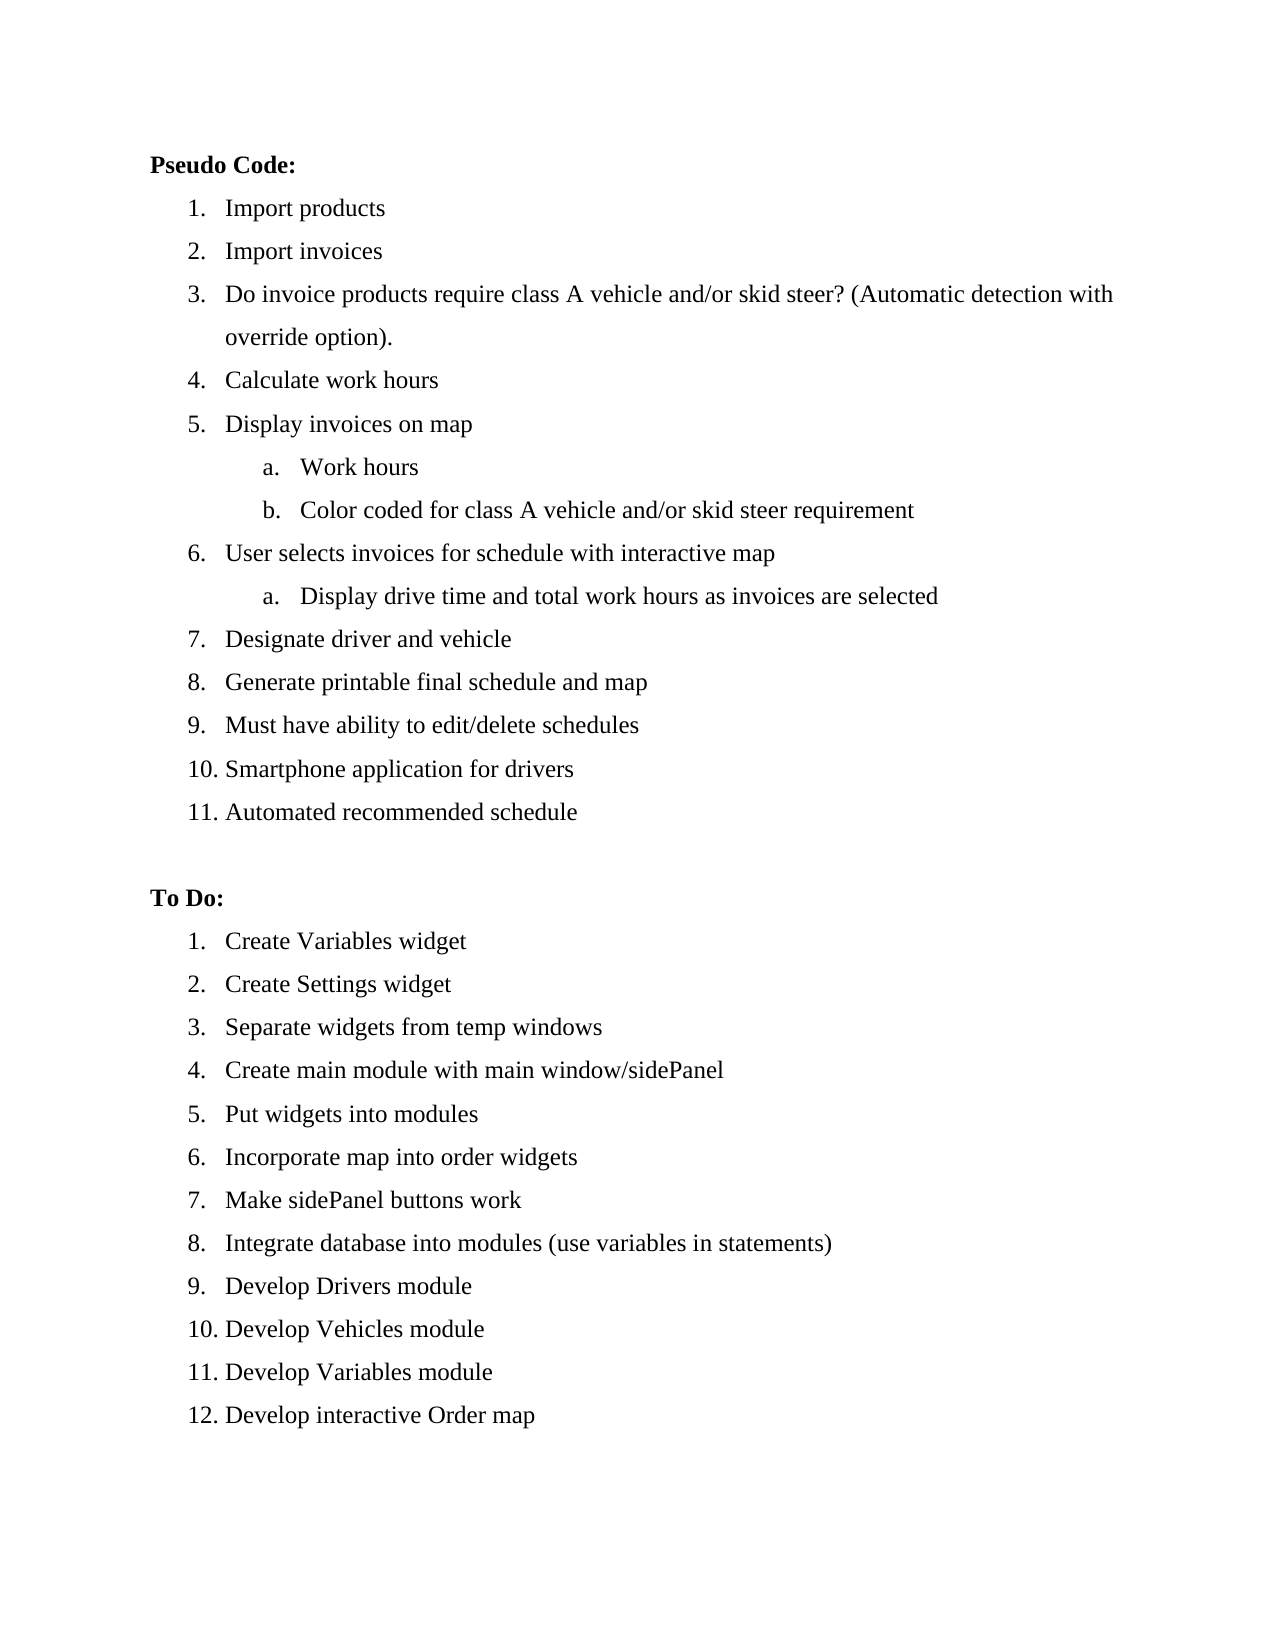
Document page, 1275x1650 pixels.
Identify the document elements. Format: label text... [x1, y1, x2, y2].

list Make sidePanel buttons work [187, 1185, 1125, 1214]
list Import invoices [187, 236, 1125, 265]
list Put widgets into modules [187, 1099, 1125, 1127]
list Incorporate map into order widgets [187, 1142, 1125, 1171]
list Display invoices on map [187, 409, 1125, 437]
list Create Settings widget [187, 969, 1125, 998]
list Generate printable final schedule and map [187, 667, 1125, 696]
list Calculate work hours [187, 366, 1125, 394]
list User selects invoices for schedule with interactive map [187, 538, 1125, 567]
list Designate driver and vehicle [187, 624, 1125, 653]
list Display drive time and total work hours as invoices are selected [262, 581, 1125, 610]
list Create Variables widget [187, 926, 1125, 955]
list Smartphone application for drivers [187, 754, 1125, 782]
list Automated recommended schedule [187, 797, 1125, 826]
list Develop Vehicles module [187, 1314, 1125, 1343]
list Separate widgets from temp windows [187, 1012, 1125, 1041]
text To Do: [150, 883, 1125, 912]
list Import products [187, 193, 1125, 222]
list Do invoice products require class A vehicle and/or skid steer? (Automatic detection with override option). [187, 279, 1125, 351]
list Develop Drivers module [187, 1271, 1125, 1300]
list Create main module with main window/sidePanel [187, 1056, 1125, 1084]
list Develop Variables module [187, 1357, 1125, 1386]
list Develop interactive Order map [187, 1401, 1125, 1429]
list Must have ability to edit/delete schedules [187, 711, 1125, 739]
list Color coded for class A vehicle and/or skid steer requirement [262, 495, 1125, 524]
list Integrate database into modules (use variables in statements) [187, 1228, 1125, 1257]
list Work hours [262, 452, 1125, 481]
text Pseudo Code: [150, 150, 1125, 179]
